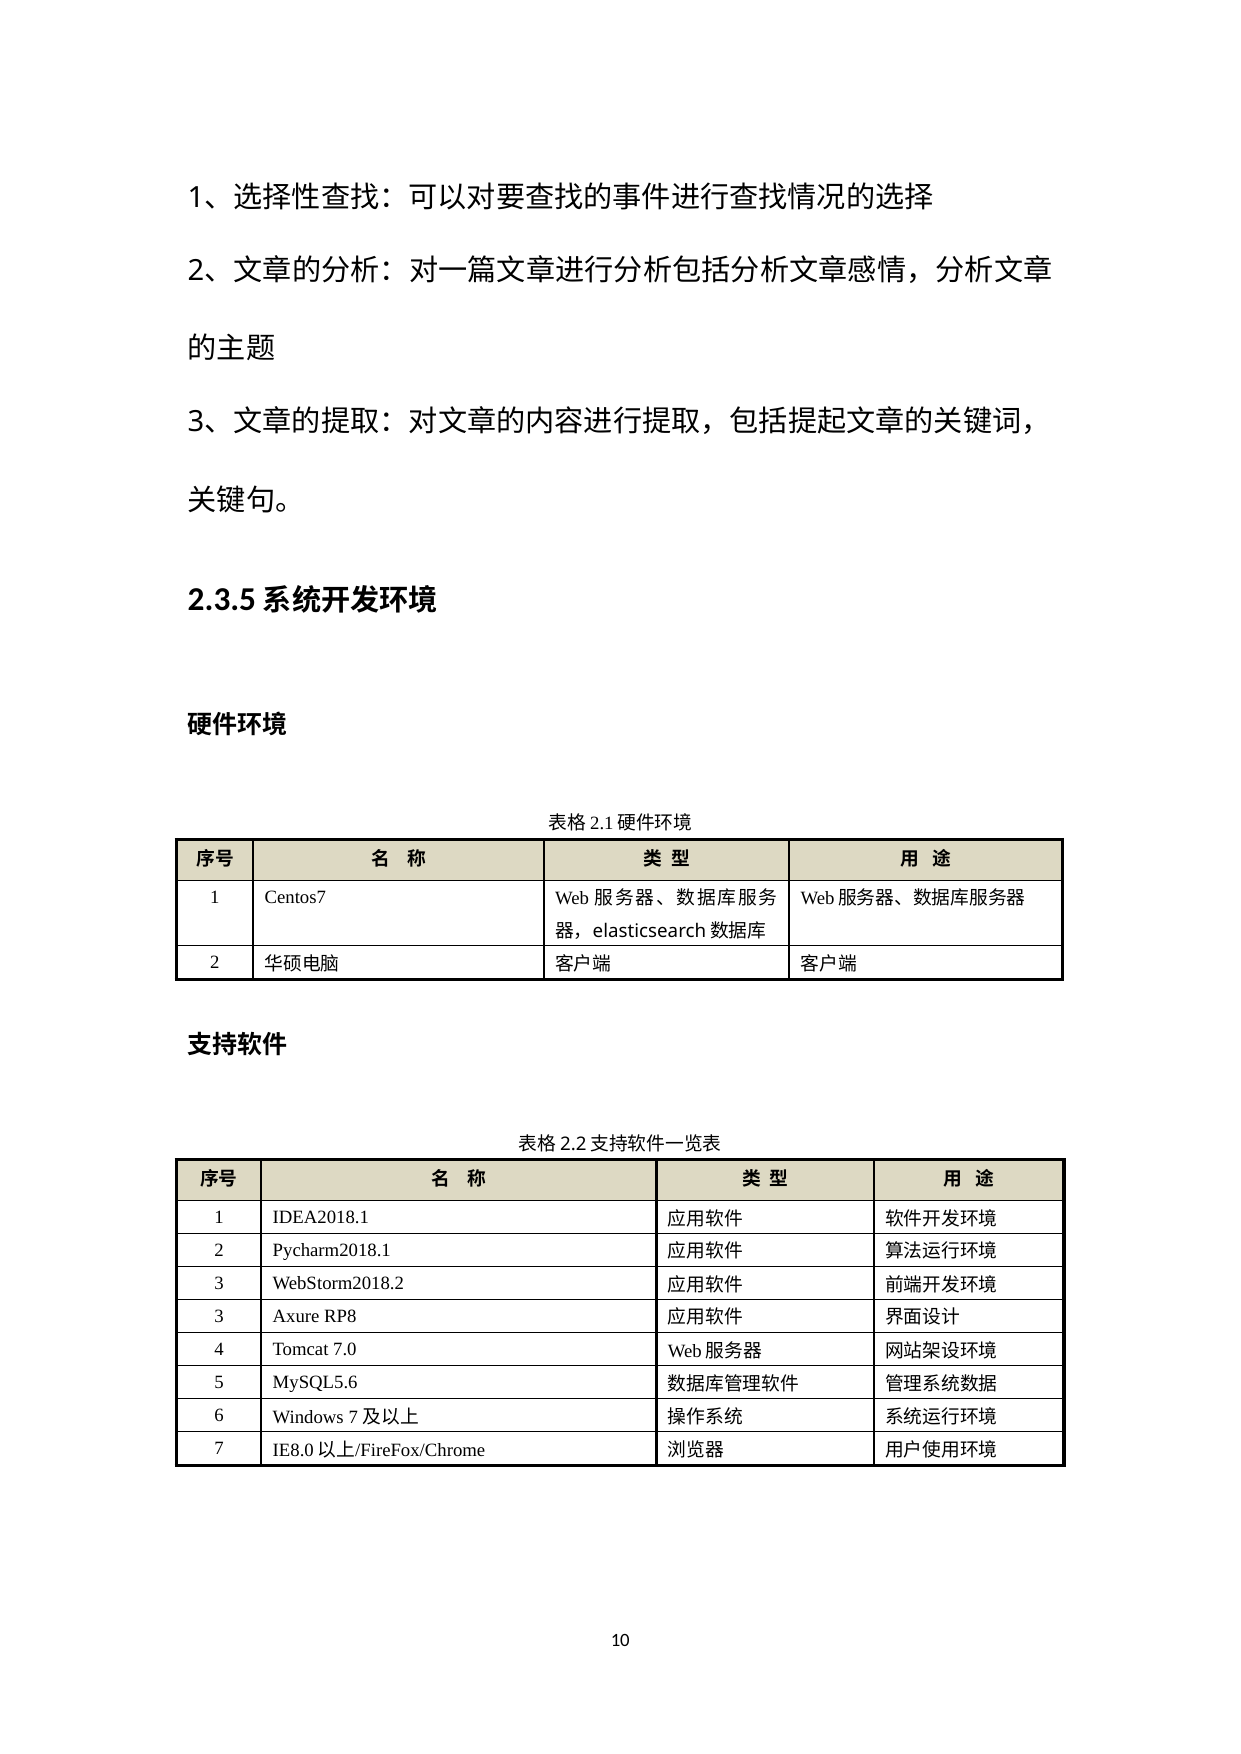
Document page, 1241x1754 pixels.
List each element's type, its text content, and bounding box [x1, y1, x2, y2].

table_header 用 途 [875, 1161, 1062, 1200]
table_cell 4 [178, 1333, 260, 1365]
table_header 名 称 [262, 1161, 655, 1200]
table_cell 3 [178, 1300, 260, 1332]
table_header 用 途 [790, 841, 1061, 880]
table_header 类 型 [658, 1161, 873, 1200]
table_cell Centos7 [254, 881, 543, 945]
table_cell 界面设计 [875, 1300, 1062, 1332]
table_cell 前端开发环境 [875, 1267, 1062, 1299]
table_cell Axure RP8 [262, 1300, 655, 1332]
table_cell 操作系统 [658, 1399, 873, 1431]
table_cell 3 [178, 1267, 260, 1299]
table_cell Web服务器、数据库服务器 [790, 881, 1061, 945]
table_cell Web服务器 [658, 1333, 873, 1365]
table_cell 应用软件 [658, 1234, 873, 1266]
table_cell MySQL5.6 [262, 1366, 655, 1398]
text 表格2.2支持软件一览表 [187, 1126, 1053, 1158]
table_cell 网站架设环境 [875, 1333, 1062, 1365]
table_cell Web服务器、数据库服务器，elasticsearch数据库 [545, 881, 788, 945]
table_cell 华硕电脑 [254, 946, 543, 978]
table_cell 2 [178, 946, 252, 978]
text 表格 2.1硬件环境 [187, 805, 1053, 838]
table_header 类 型 [545, 841, 788, 880]
subtitle 2.3.5 系统开发环境 [187, 565, 1053, 630]
table_cell 软件开发环境 [875, 1201, 1062, 1233]
table_cell 浏览器 [658, 1432, 873, 1464]
table_header 序号 [178, 1161, 260, 1200]
table_cell 管理系统数据 [875, 1366, 1062, 1398]
table_cell 系统运行环境 [875, 1399, 1062, 1431]
table_cell 数据库管理软件 [658, 1366, 873, 1398]
table_cell 客户端 [545, 946, 788, 978]
subtitle 支持软件 [187, 1011, 1053, 1076]
table_cell Pycharm2018.1 [262, 1234, 655, 1266]
subtitle 硬件环境 [187, 690, 1053, 755]
table_cell 用户使用环境 [875, 1432, 1062, 1464]
table_cell 5 [178, 1366, 260, 1398]
list 文章的分析：对一篇文章进行分析包括分析文章感情，分析文章的主题 [187, 235, 1053, 378]
table_header 名 称 [254, 841, 543, 880]
table_cell Windows 7 及以上 [262, 1399, 655, 1431]
table_cell IE8.0以上/FireFox/Chrome [262, 1432, 655, 1464]
table_cell 应用软件 [658, 1267, 873, 1299]
table_cell Tomcat 7.0 [262, 1333, 655, 1365]
table_cell 应用软件 [658, 1201, 873, 1233]
table_cell 算法运行环境 [875, 1234, 1062, 1266]
text 3、文章的提取：对文章的内容进行提取，包括提起文章的关键词，关键句。 [187, 387, 1053, 530]
table_cell 7 [178, 1432, 260, 1464]
table_cell 客户端 [790, 946, 1061, 978]
table_cell 1 [178, 1201, 260, 1233]
table_cell 应用软件 [658, 1300, 873, 1332]
list 选择性查找：可以对要查找的事件进行查找情况的选择 [187, 162, 1053, 227]
table_cell 2 [178, 1234, 260, 1266]
table_cell 6 [178, 1399, 260, 1431]
table_cell 1 [178, 881, 252, 945]
table_cell WebStorm2018.2 [262, 1267, 655, 1299]
table_header 序号 [178, 841, 252, 880]
table_cell IDEA2018.1 [262, 1201, 655, 1233]
